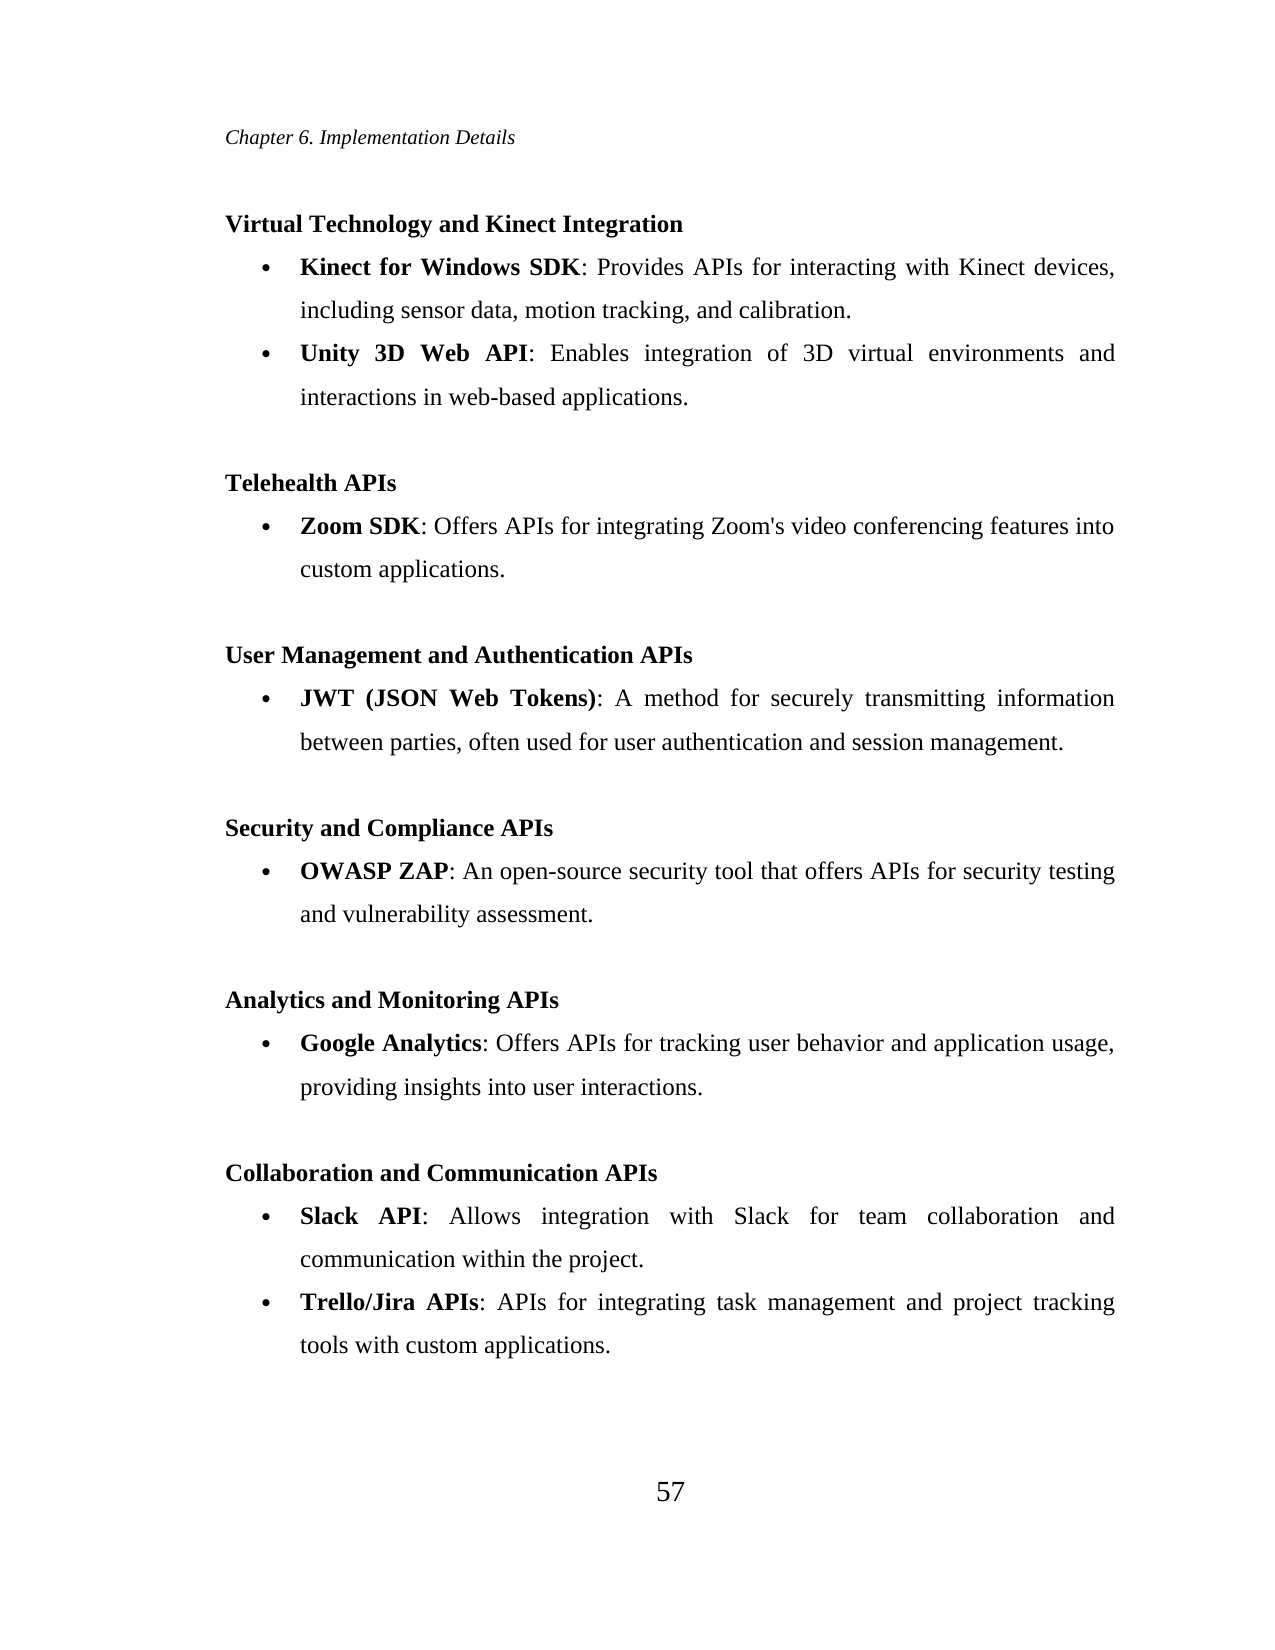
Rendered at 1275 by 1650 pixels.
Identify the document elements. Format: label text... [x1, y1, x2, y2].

text Security and Compliance APIs [225, 813, 1116, 842]
text User Management and Authentication APIs [225, 640, 1116, 669]
list OWASP ZAP: An open-source security tool that offers APIs for security testing and vulnerability assessment. [262, 856, 1116, 928]
list Zoom SDK: Offers APIs for integrating Zoom's video conferencing features into custom applications. [262, 511, 1116, 583]
text Telehealth APIs [225, 468, 1116, 497]
text Analytics and Monitoring APIs [225, 985, 1116, 1014]
list Trello/Jira APIs: APIs for integrating task management and project tracking tools with custom applications. [262, 1287, 1116, 1359]
list Google Analytics: Offers APIs for tracking user behavior and application usage, providing insights into user interactions. [262, 1028, 1116, 1100]
list JWT (JSON Web Tokens): A method for securely transmitting information between parties, often used for user authentication and session management. [262, 683, 1116, 755]
text Collaboration and Communication APIs [225, 1158, 1116, 1187]
text Virtual Technology and Kinect Integration [225, 209, 1116, 238]
list Slack API: Allows integration with Slack for team collaboration and communication within the project. [262, 1201, 1116, 1273]
list Kinect for Windows SDK: Provides APIs for interacting with Kinect devices, including sensor data, motion tracking, and calibration. [262, 252, 1116, 324]
list Unity 3D Web API: Enables integration of 3D virtual environments and interactions in web-based applications. [262, 338, 1116, 410]
